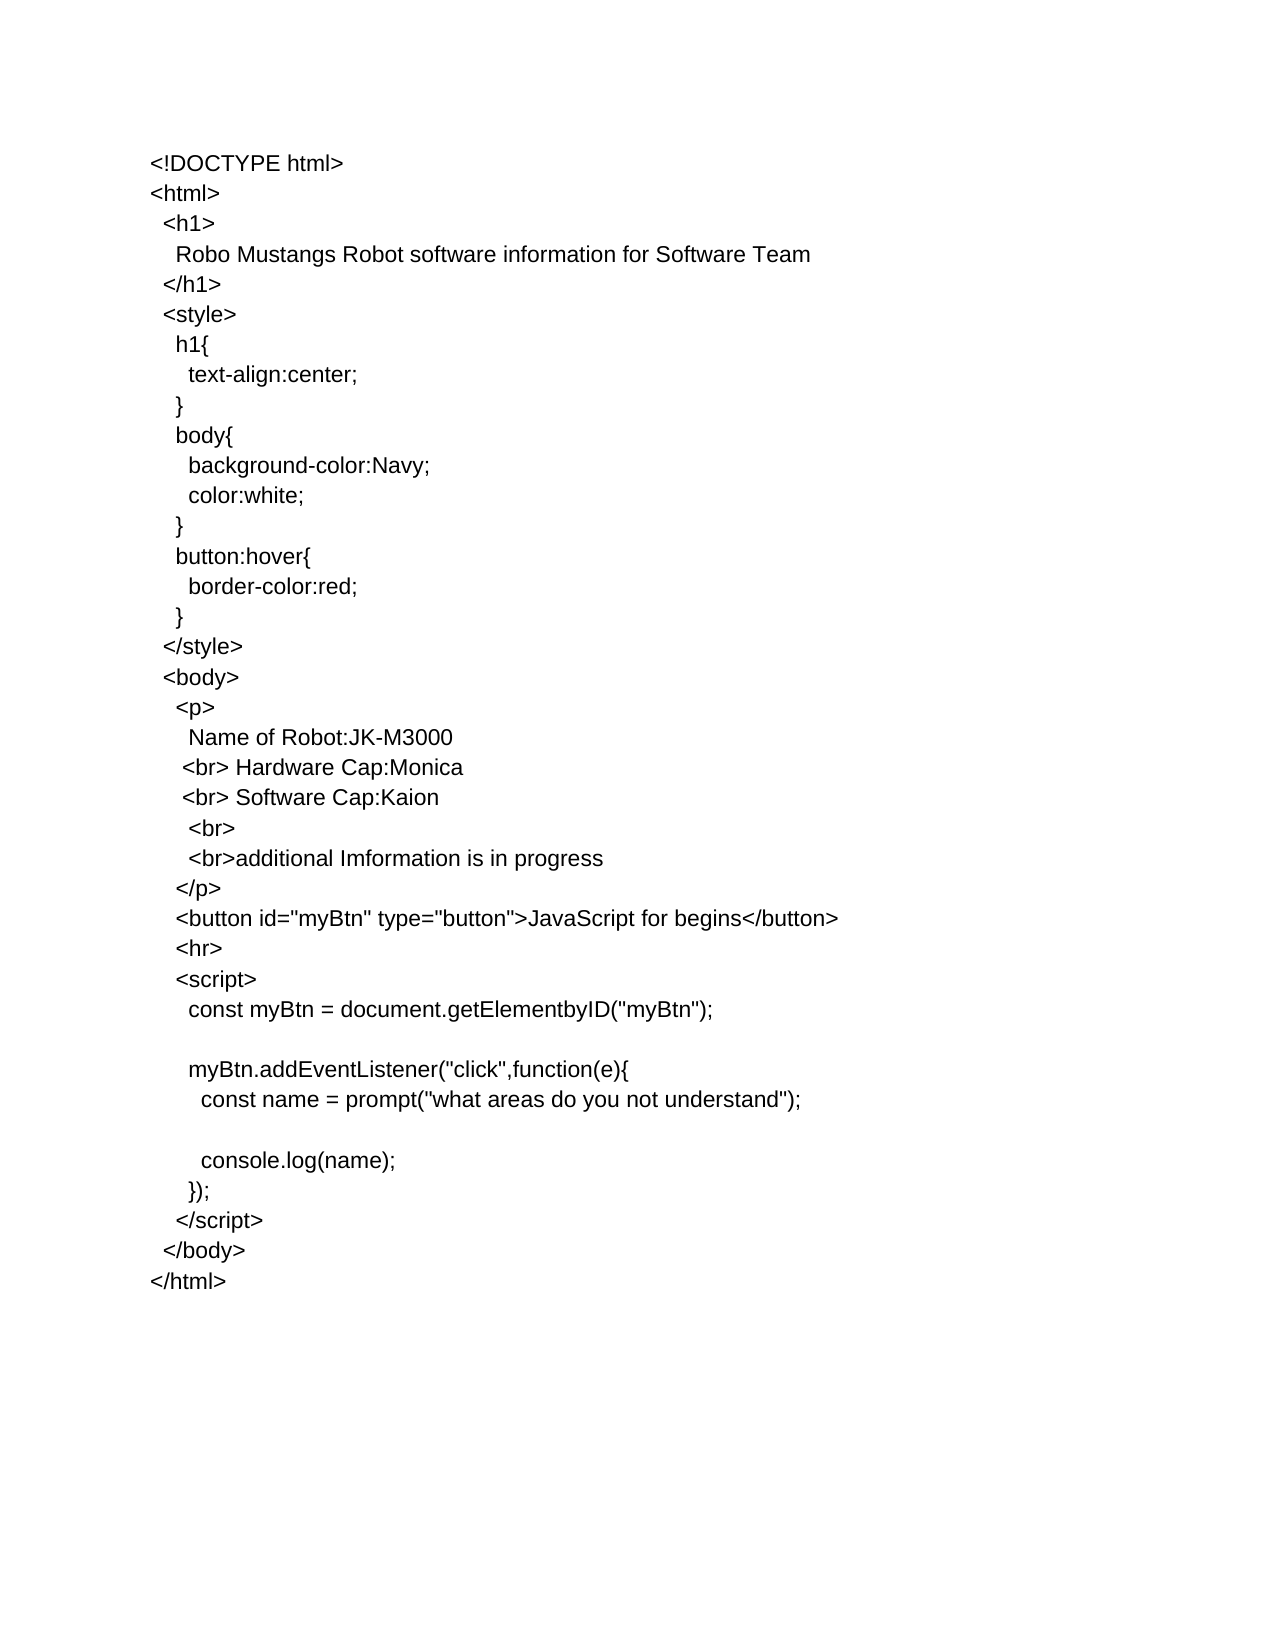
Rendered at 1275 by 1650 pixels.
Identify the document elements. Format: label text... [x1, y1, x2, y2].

text </style> [150, 633, 1125, 660]
text }); [150, 1177, 1125, 1203]
text <br> Software Cap:Kaion [150, 784, 1125, 811]
text </p> [150, 875, 1125, 901]
text <!DOCTYPE html> [150, 150, 1125, 176]
text <br>additional Imformation is in progress [150, 845, 1125, 871]
text <br> Hardware Cap:Monica [150, 754, 1125, 781]
text } [150, 512, 1125, 539]
text } [150, 603, 1125, 629]
text <br> [150, 814, 1125, 841]
text Name of Robot:JK-M3000 [150, 724, 1125, 750]
text </html> [150, 1268, 1125, 1294]
text </h1> [150, 271, 1125, 297]
text </script> [150, 1207, 1125, 1234]
text body{ [150, 422, 1125, 448]
text text-align:center; [150, 361, 1125, 388]
text const myBtn = document.getElementbyID("myBtn"); [150, 996, 1125, 1022]
text <style> [150, 301, 1125, 327]
text border-color:red; [150, 573, 1125, 599]
text myBtn.addEventListener("click",function(e){ [150, 1056, 1125, 1083]
text } [150, 392, 1125, 418]
text Robo Mustangs Robot software information for Software Team [150, 241, 1125, 267]
text <h1> [150, 210, 1125, 237]
text <html> [150, 180, 1125, 207]
text const name = prompt("what areas do you not understand"); [150, 1086, 1125, 1113]
text console.log(name); [150, 1147, 1125, 1173]
text button:hover{ [150, 543, 1125, 569]
text h1{ [150, 331, 1125, 358]
text <button id="myBtn" type="button">JavaScript for begins</button> [150, 905, 1125, 932]
text </body> [150, 1237, 1125, 1264]
text <p> [150, 694, 1125, 720]
text color:white; [150, 482, 1125, 509]
text <script> [150, 966, 1125, 992]
text <body> [150, 663, 1125, 690]
text <hr> [150, 935, 1125, 962]
text background-color:Navy; [150, 452, 1125, 478]
